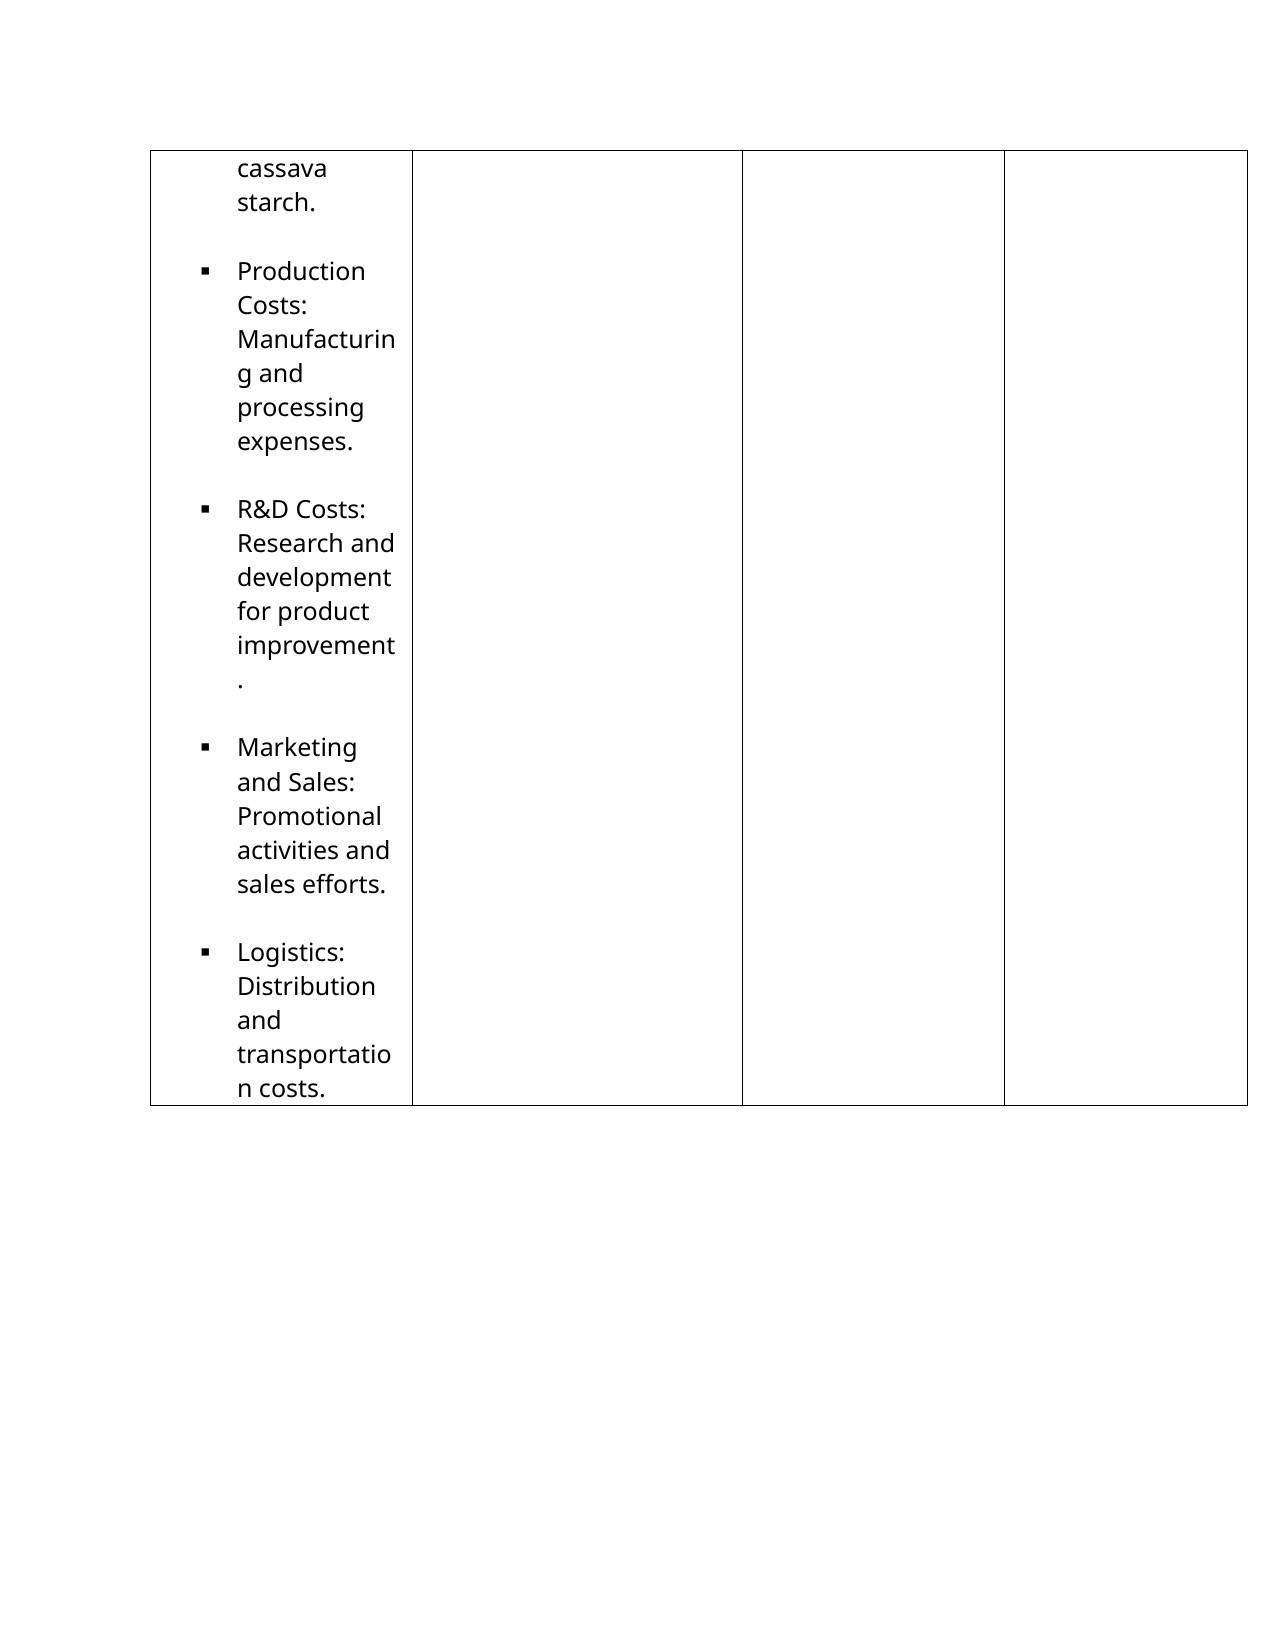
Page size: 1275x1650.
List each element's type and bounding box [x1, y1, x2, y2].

table_cell [743, 151, 1004, 1105]
table_cell [151, 151, 412, 1105]
table_cell [1005, 151, 1247, 1105]
table_cell [413, 151, 742, 1105]
